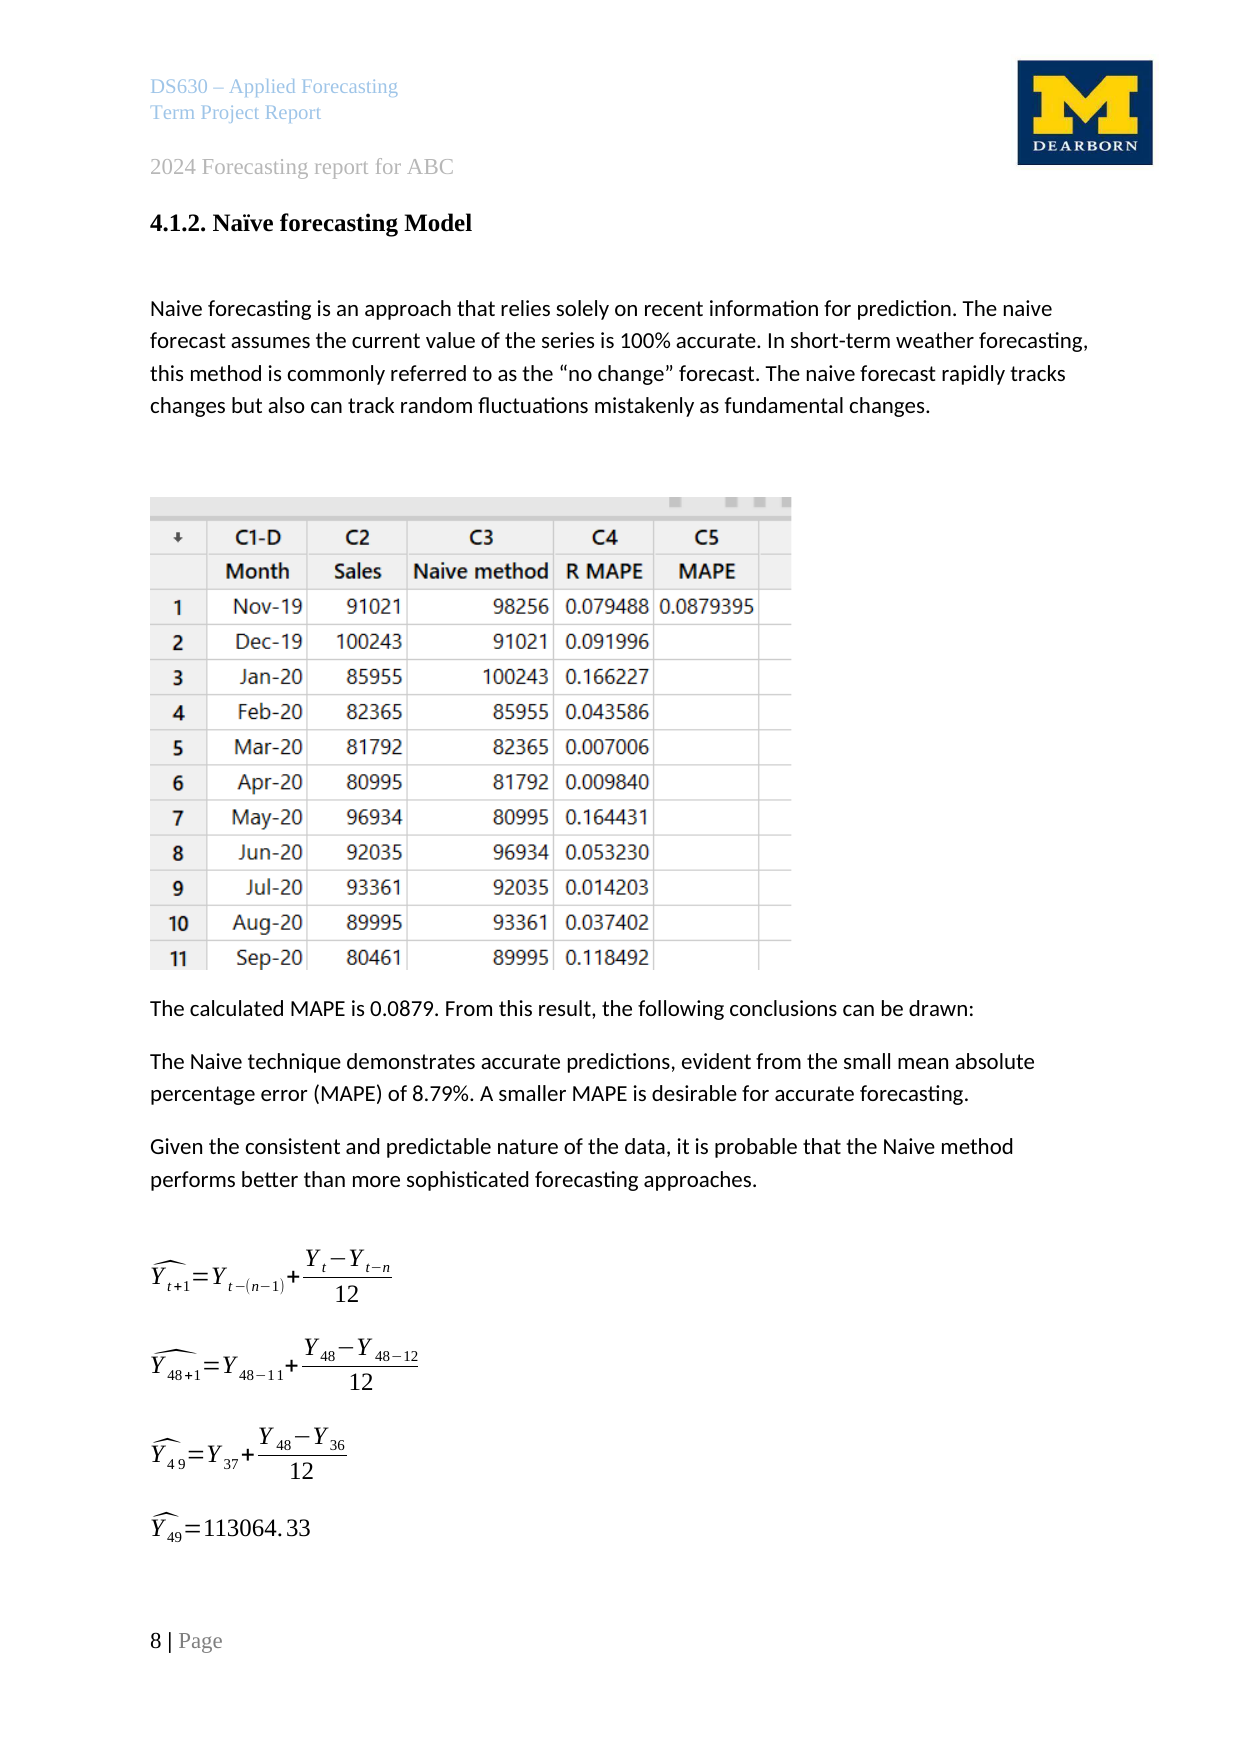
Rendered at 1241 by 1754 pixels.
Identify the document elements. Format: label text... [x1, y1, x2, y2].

picture [1010, 54, 1160, 171]
text The calculated MAPE is 0.0879. From this result, the following conclusions can be drawn: [150, 994, 1090, 1022]
picture [150, 497, 792, 970]
text Naive forecasting is an approach that relies solely on recent information for prediction. The naive forecast assumes the current value of the series is 100% accurate. In short-term weather forecasting, this method is commonly referred to as the “no change” forecast. The naive forecast rapidly tracks changes but also can track random fluctuations mistakenly as fundamental changes. [150, 294, 1090, 419]
subtitle 4.1.2. Naïve forecasting Model [150, 208, 1090, 237]
text Given the consistent and predictable nature of the data, it is probable that the Naive method performs better than more sophisticated forecasting approaches. [150, 1132, 1090, 1193]
text The Naive technique demonstrates accurate predictions, evident from the small mean absolute percentage error (MAPE) of 8.79%. A smaller MAPE is desirable for accurate forecasting. [150, 1047, 1090, 1107]
